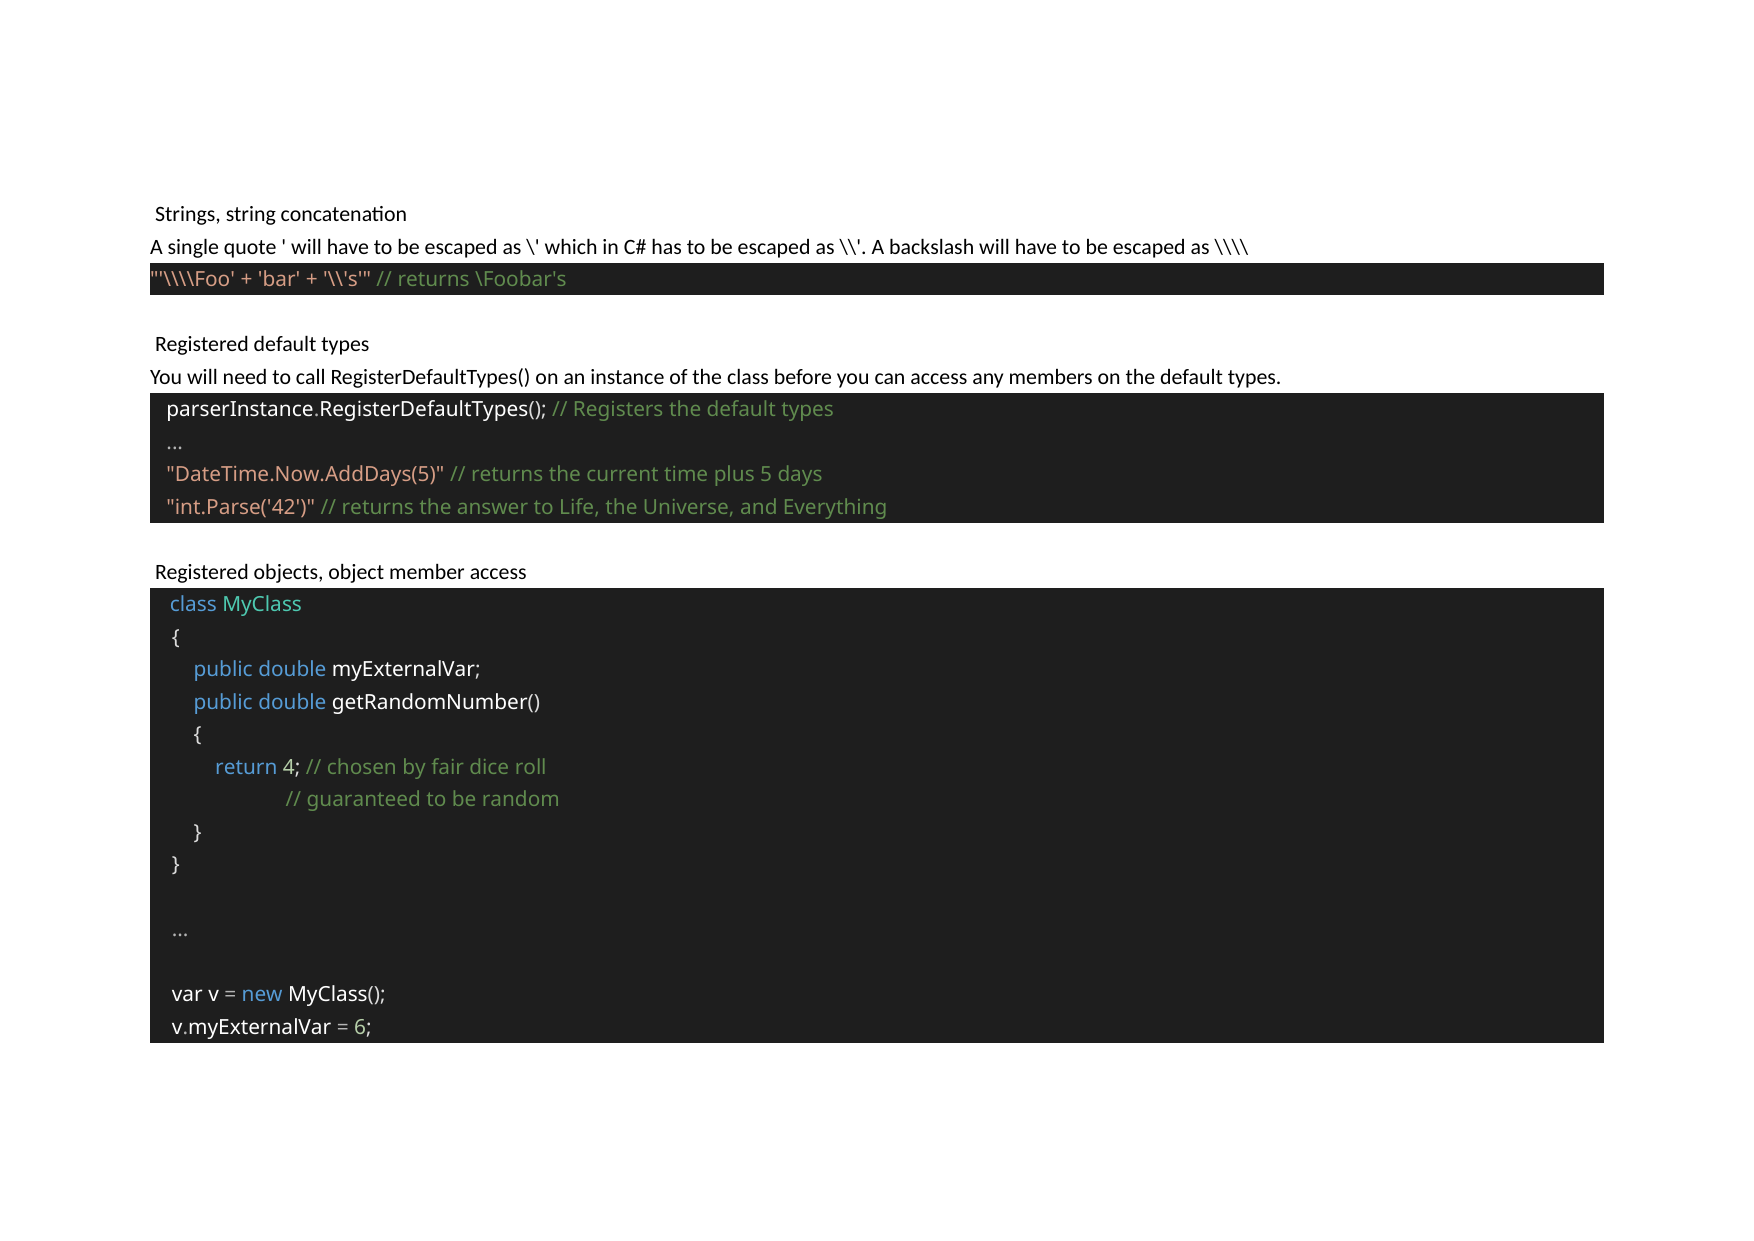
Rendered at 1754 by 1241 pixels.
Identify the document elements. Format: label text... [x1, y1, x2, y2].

text "int.Parse('42')" // returns the answer to Life, the Universe, and Everything [150, 490, 1604, 523]
text return 4; // chosen by fair dice roll [150, 750, 1604, 783]
text public double myExternalVar; [150, 653, 1604, 685]
text { [150, 620, 1604, 653]
text Registered objects, object member access [150, 555, 1604, 588]
text A single quote ' will have to be escaped as \' which in C# has to be escaped as \\'. A backslash will have to be escaped as \\\\ [150, 230, 1604, 263]
text Registered default types [150, 328, 1604, 360]
text ... [150, 913, 1604, 945]
text "'\\\\Foo' + 'bar' + '\\'s'" // returns \Foobar's [150, 263, 1604, 295]
text public double getRandomNumber() [150, 685, 1604, 718]
text } [150, 848, 1604, 880]
text // guaranteed to be random [150, 783, 1604, 815]
text "DateTime.Now.AddDays(5)" // returns the current time plus 5 days [150, 458, 1604, 490]
text { [150, 718, 1604, 750]
text } [150, 815, 1604, 848]
text var v = new MyClass(); [150, 978, 1604, 1010]
text parserInstance.RegisterDefaultTypes(); // Registers the default types [150, 393, 1604, 425]
text Strings, string concatenation [150, 198, 1604, 230]
text v.myExternalVar = 6; [150, 1010, 1604, 1043]
text You will need to call RegisterDefaultTypes() on an instance of the class before you can access any members on the default types. [150, 360, 1604, 393]
text ... [150, 425, 1604, 458]
text class MyClass [150, 588, 1604, 620]
